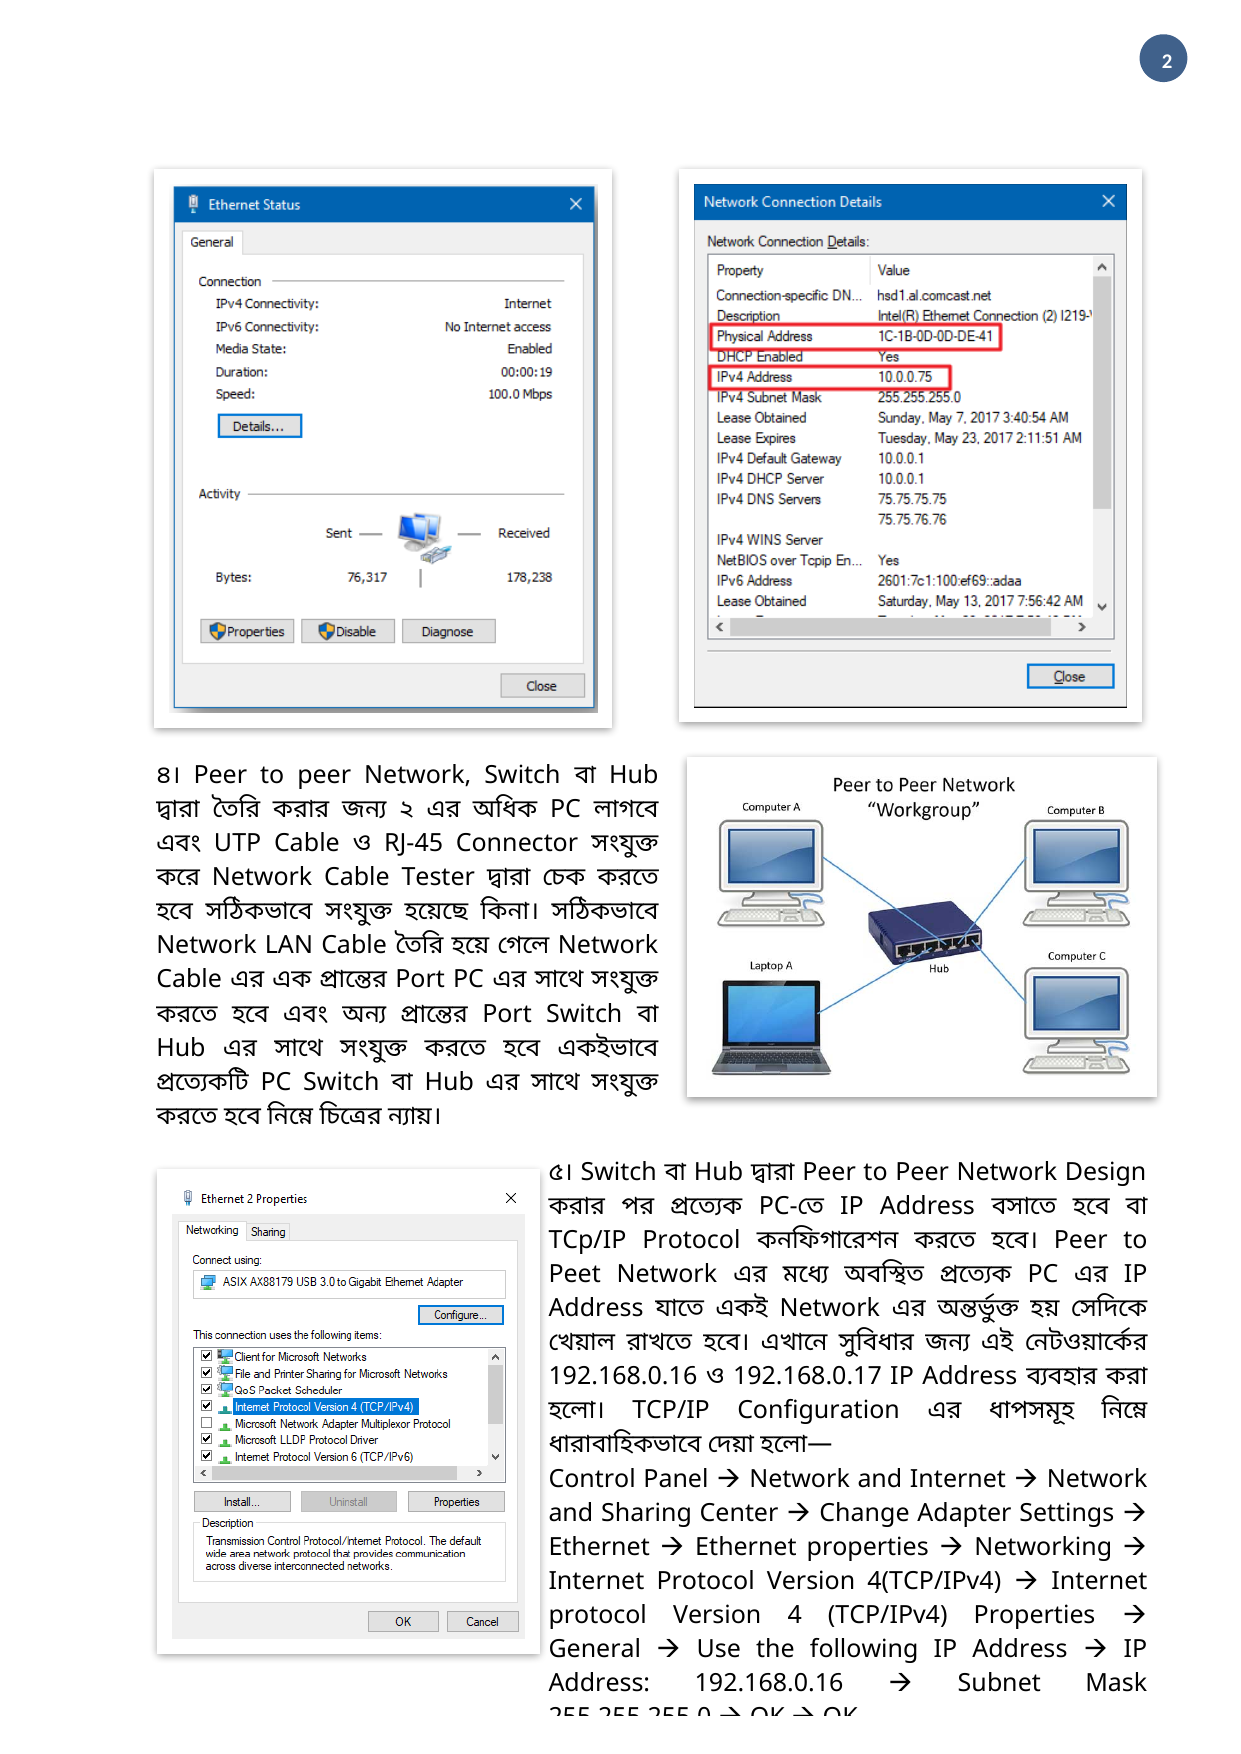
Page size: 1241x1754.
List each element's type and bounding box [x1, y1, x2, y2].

picture [169, 184, 598, 713]
picture [694, 184, 1127, 708]
picture [701, 772, 1142, 1083]
picture [172, 1184, 525, 1639]
